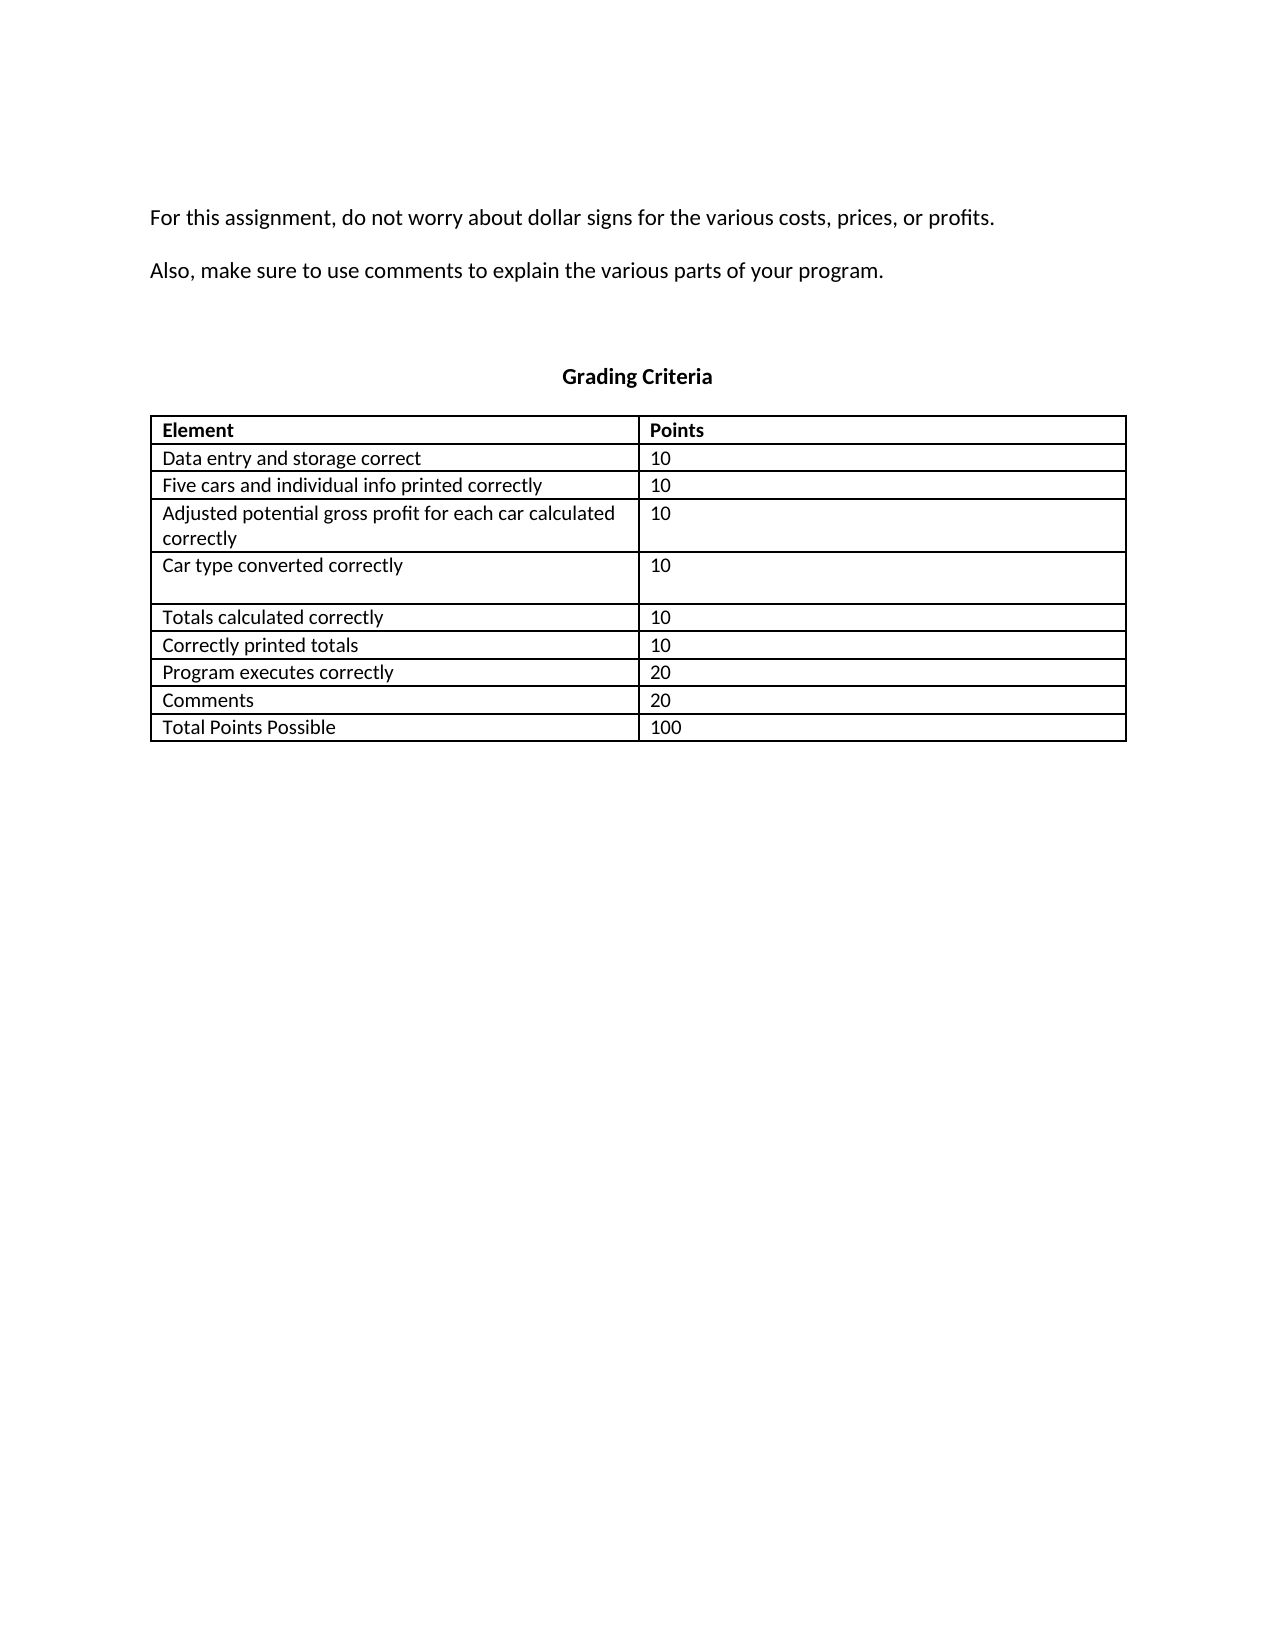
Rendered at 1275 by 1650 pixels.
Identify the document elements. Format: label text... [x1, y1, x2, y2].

table_cell Adjusted potential gross profit for each car calculated correctly [152, 500, 638, 551]
text For this assignment, do not worry about dollar signs for the various costs, prices, or profits. [150, 203, 1125, 231]
table_header Points [640, 417, 1125, 443]
table_cell Program executes correctly [152, 660, 638, 685]
table_cell 10 [640, 500, 1125, 551]
table_cell 100 [640, 715, 1125, 740]
table_cell Five cars and individual info printed correctly [152, 472, 638, 498]
table_cell 10 [640, 605, 1125, 630]
text Also, make sure to use comments to explain the various parts of your program. [150, 256, 1125, 284]
table_cell 10 [640, 445, 1125, 470]
table_cell 10 [640, 553, 1125, 602]
table_cell Totals calculated correctly [152, 605, 638, 630]
table_cell 20 [640, 660, 1125, 685]
table_cell Data entry and storage correct [152, 445, 638, 470]
table_cell Total Points Possible [152, 715, 638, 740]
table_cell 10 [640, 632, 1125, 657]
table_cell Comments [152, 687, 638, 712]
table_cell Car type converted correctly [152, 553, 638, 602]
table_cell 20 [640, 687, 1125, 712]
subtitle Grading Criteria [150, 362, 1125, 390]
table_header Element [152, 417, 638, 443]
table_cell Correctly printed totals [152, 632, 638, 657]
table_cell 10 [640, 472, 1125, 498]
